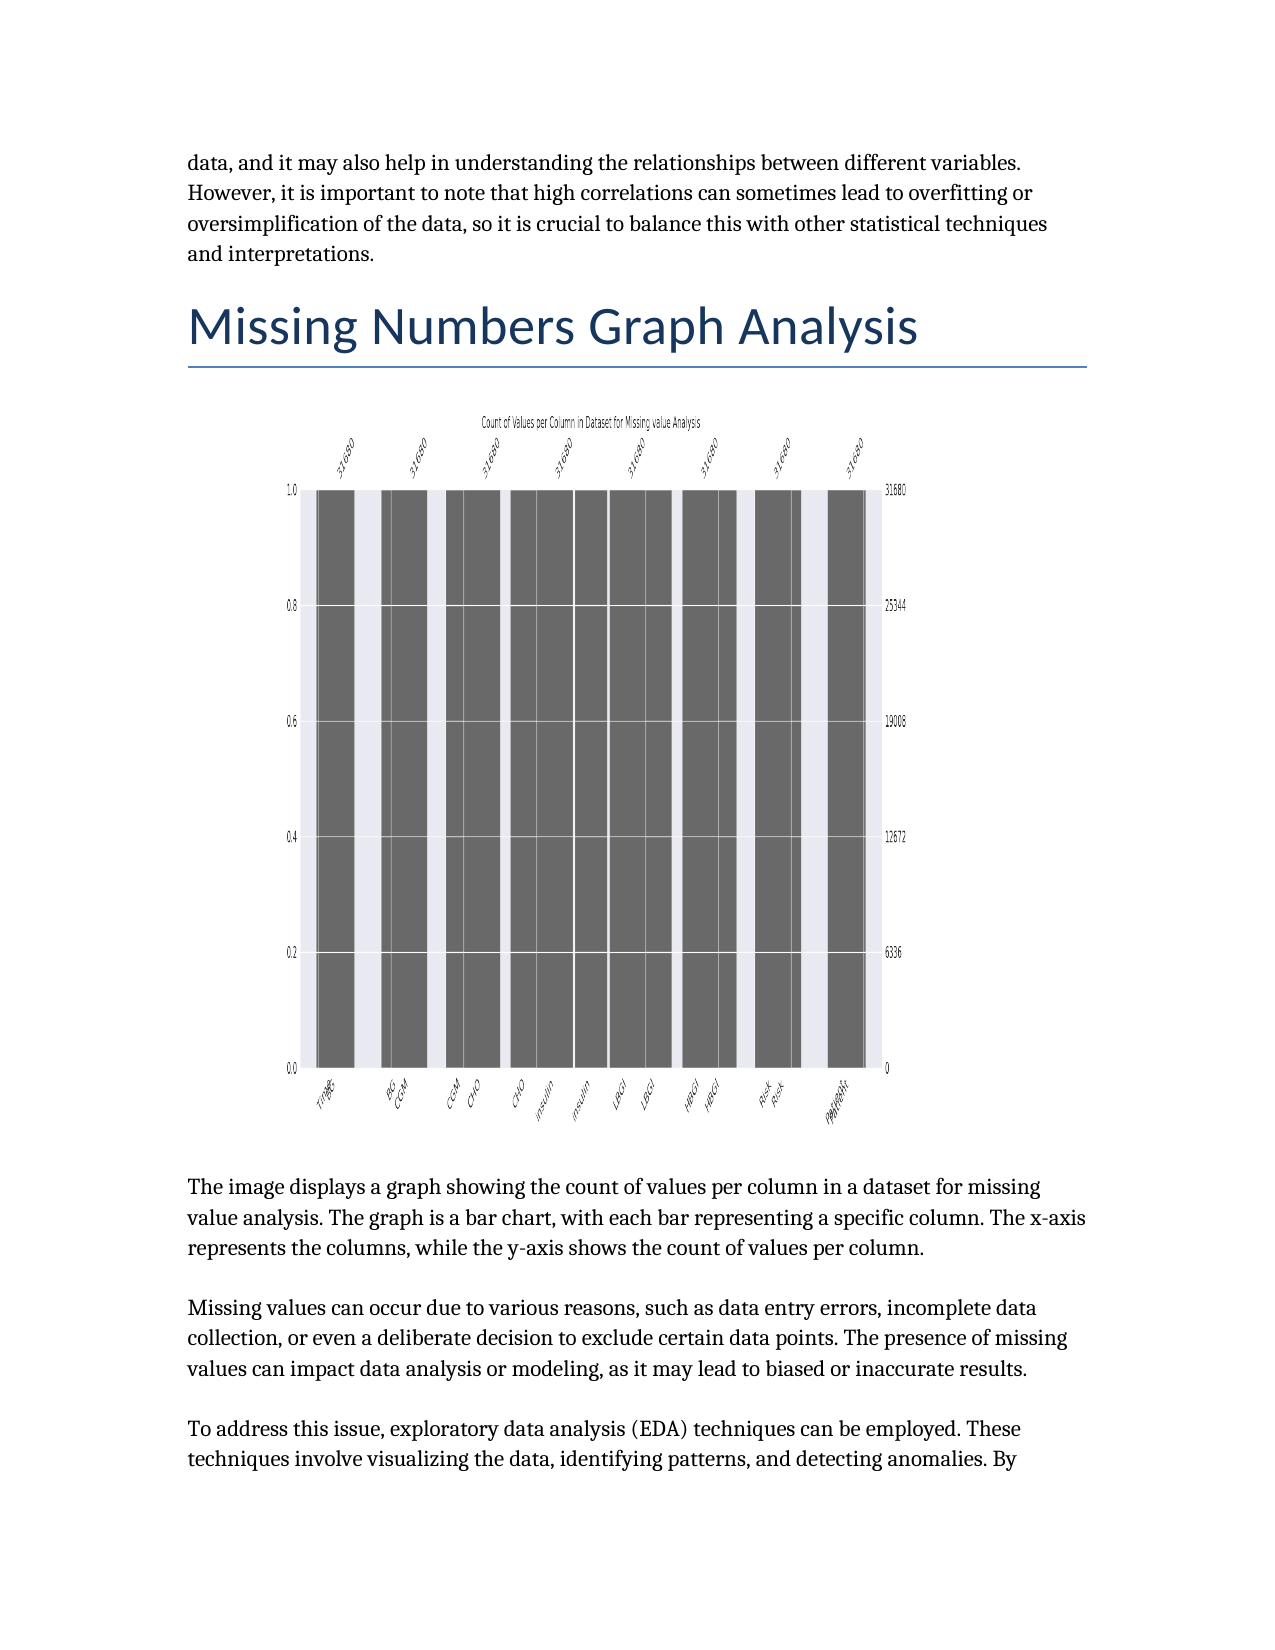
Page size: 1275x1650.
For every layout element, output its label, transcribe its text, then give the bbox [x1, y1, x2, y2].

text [187, 1174, 1087, 1472]
title Missing Numbers Graph Analysis [187, 292, 1087, 368]
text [187, 150, 1087, 267]
picture [206, 399, 957, 1150]
